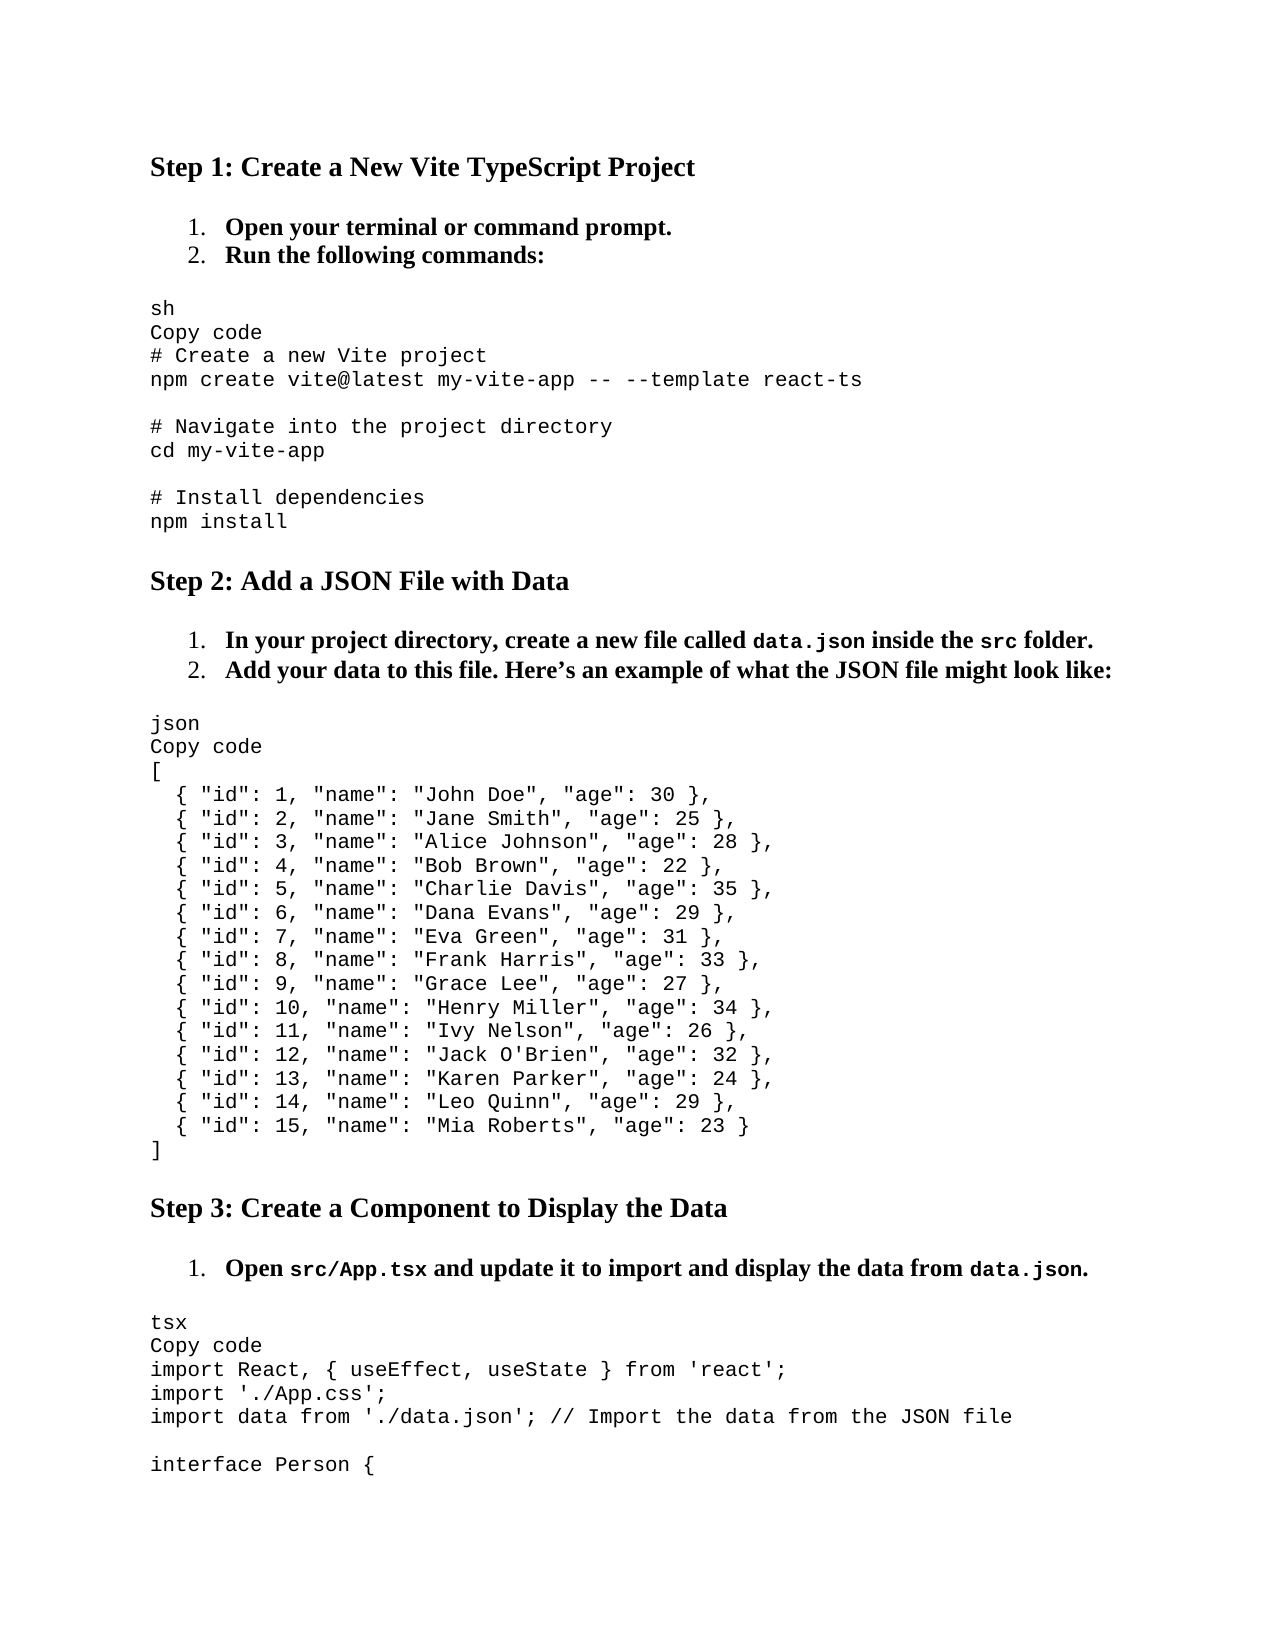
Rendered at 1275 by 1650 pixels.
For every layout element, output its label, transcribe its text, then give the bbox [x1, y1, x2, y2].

text Step 2: Add a JSON File with Data [150, 564, 1125, 596]
list Run the following commands: [187, 240, 1125, 269]
text Step 3: Create a Component to Display the Data [150, 1191, 1125, 1224]
text { "id": 15, "name": "Mia Roberts", "age": 23 } [150, 1115, 1125, 1138]
text interface Person { [150, 1453, 1125, 1477]
text { "id": 3, "name": "Alice Johnson", "age": 28 }, [150, 831, 1125, 855]
text npm create vite@latest my-vite-app -- --template react-ts [150, 369, 1125, 393]
list In your project directory, create a new file called data.json inside the src folder. [187, 625, 1125, 655]
text json [150, 713, 1125, 737]
text { "id": 8, "name": "Frank Harris", "age": 33 }, [150, 949, 1125, 973]
text { "id": 9, "name": "Grace Lee", "age": 27 }, [150, 973, 1125, 997]
text import data from './data.json'; // Import the data from the JSON file [150, 1406, 1125, 1430]
text { "id": 4, "name": "Bob Brown", "age": 22 }, [150, 855, 1125, 878]
text { "id": 11, "name": "Ivy Nelson", "age": 26 }, [150, 1020, 1125, 1044]
text cd my-vite-app [150, 440, 1125, 464]
text [ [150, 760, 1125, 784]
text { "id": 1, "name": "John Doe", "age": 30 }, [150, 784, 1125, 807]
text { "id": 2, "name": "Jane Smith", "age": 25 }, [150, 807, 1125, 831]
text { "id": 14, "name": "Leo Quinn", "age": 29 }, [150, 1091, 1125, 1115]
text { "id": 5, "name": "Charlie Davis", "age": 35 }, [150, 878, 1125, 902]
list Open src/App.tsx and update it to import and display the data from data.json. [187, 1253, 1125, 1282]
text # Create a new Vite project [150, 346, 1125, 369]
text Step 1: Create a New Vite TypeScript Project [150, 150, 1125, 182]
text sh [150, 298, 1125, 322]
text tsx [150, 1312, 1125, 1335]
text { "id": 6, "name": "Dana Evans", "age": 29 }, [150, 902, 1125, 926]
text Copy code [150, 737, 1125, 760]
list Open your terminal or command prompt. [187, 212, 1125, 240]
text Copy code [150, 1335, 1125, 1359]
text import './App.css'; [150, 1383, 1125, 1406]
text Copy code [150, 322, 1125, 346]
text import React, { useEffect, useState } from 'react'; [150, 1359, 1125, 1383]
list Add your data to this file. Here’s an example of what the JSON file might look like: [187, 655, 1125, 684]
text ] [150, 1138, 1125, 1162]
text { "id": 10, "name": "Henry Miller", "age": 34 }, [150, 997, 1125, 1020]
text npm install [150, 511, 1125, 535]
text # Install dependencies [150, 487, 1125, 511]
text { "id": 12, "name": "Jack O'Brien", "age": 32 }, [150, 1044, 1125, 1068]
text { "id": 13, "name": "Karen Parker", "age": 24 }, [150, 1068, 1125, 1091]
text { "id": 7, "name": "Eva Green", "age": 31 }, [150, 926, 1125, 949]
text # Navigate into the project directory [150, 416, 1125, 440]
